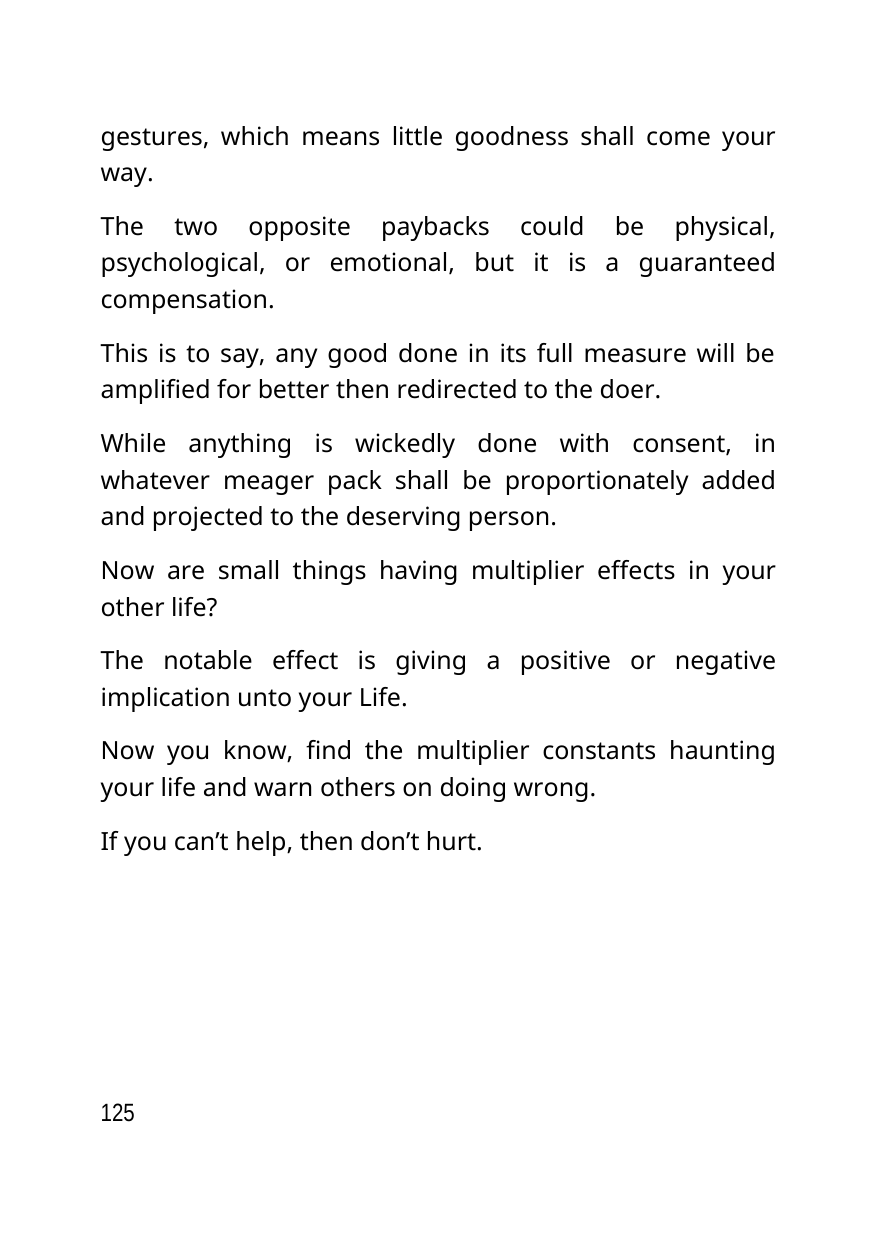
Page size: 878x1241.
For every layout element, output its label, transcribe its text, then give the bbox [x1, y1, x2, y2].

text The notable effect is giving a positive or negative implication unto your Life. [100, 643, 777, 713]
text Now are small things having multiplier effects in your other life? [100, 552, 777, 623]
text If you can’t help, then don’t hurt. [100, 823, 777, 857]
text This is to say, any good done in its full measure will be amplified for better then redirected to the doer. [100, 335, 777, 406]
text Now you know, find the multiplier constants haunting your life and warn others on doing wrong. [100, 733, 777, 804]
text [100, 118, 777, 189]
text The two opposite paybacks could be physical, psychological, or emotional, but it is a guaranteed compensation. [100, 208, 777, 316]
text While anything is wickedly done with consent, in whatever meager pack shall be proportionately added and projected to the deserving person. [100, 426, 777, 533]
